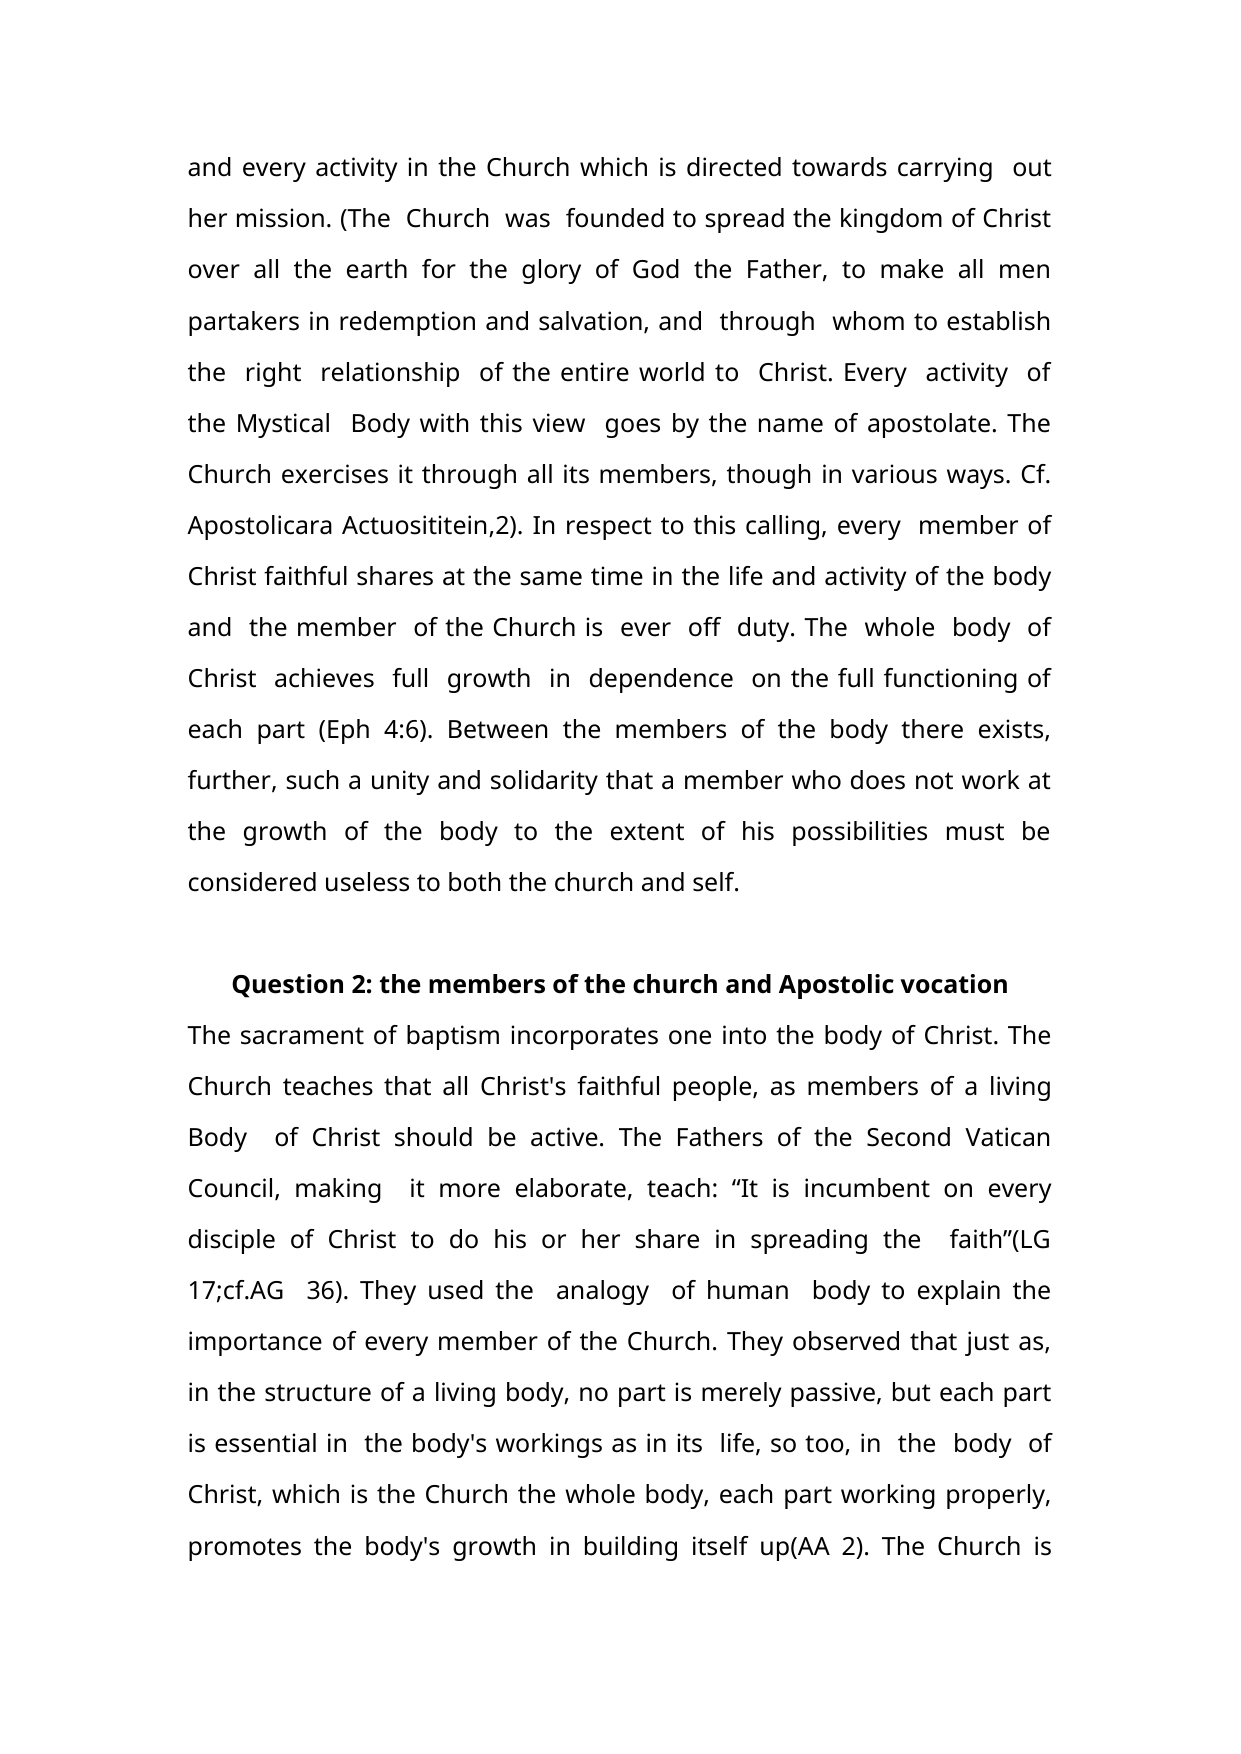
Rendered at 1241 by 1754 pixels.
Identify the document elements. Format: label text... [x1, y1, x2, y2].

text Question 2: the members of the church and Apostolic vocation [187, 967, 1053, 1001]
